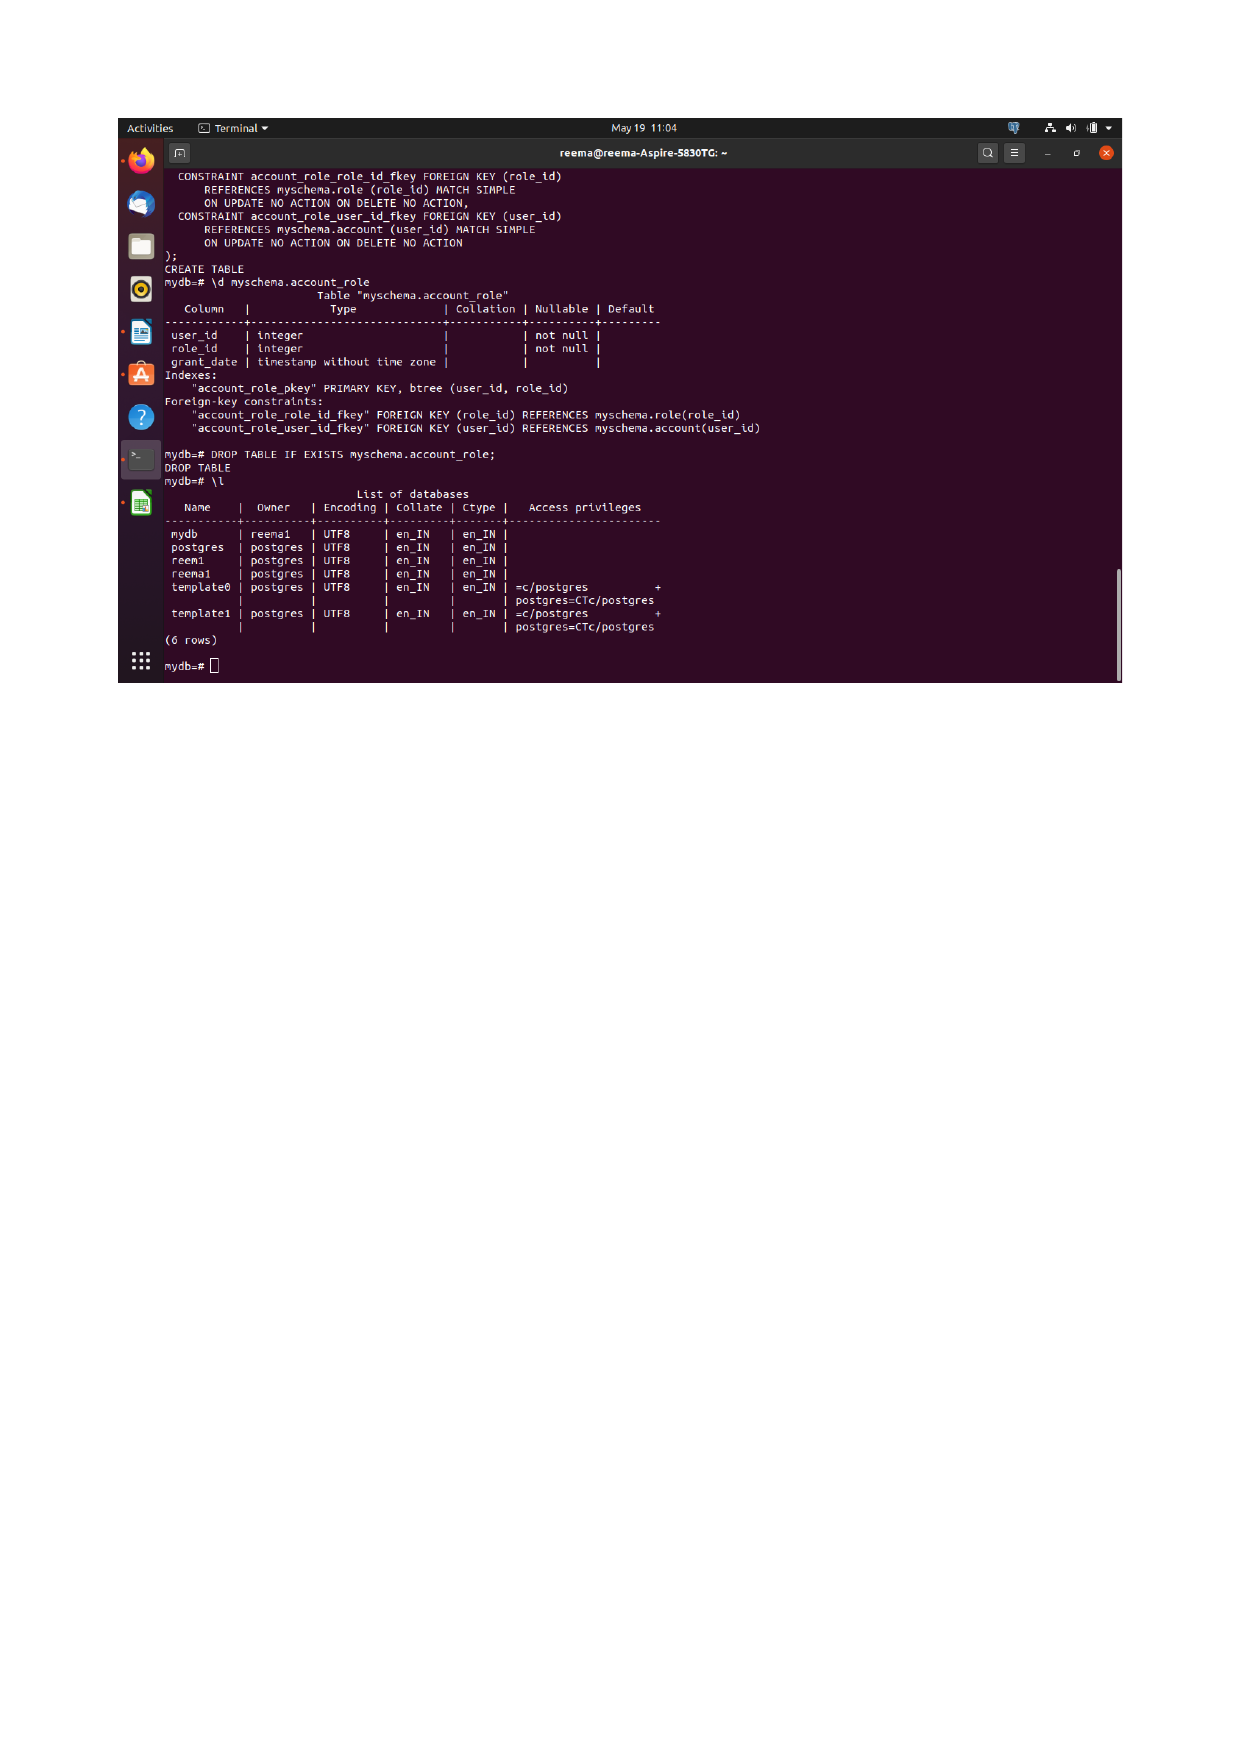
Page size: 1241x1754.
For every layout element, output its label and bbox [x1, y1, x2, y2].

picture [118, 118, 1123, 683]
